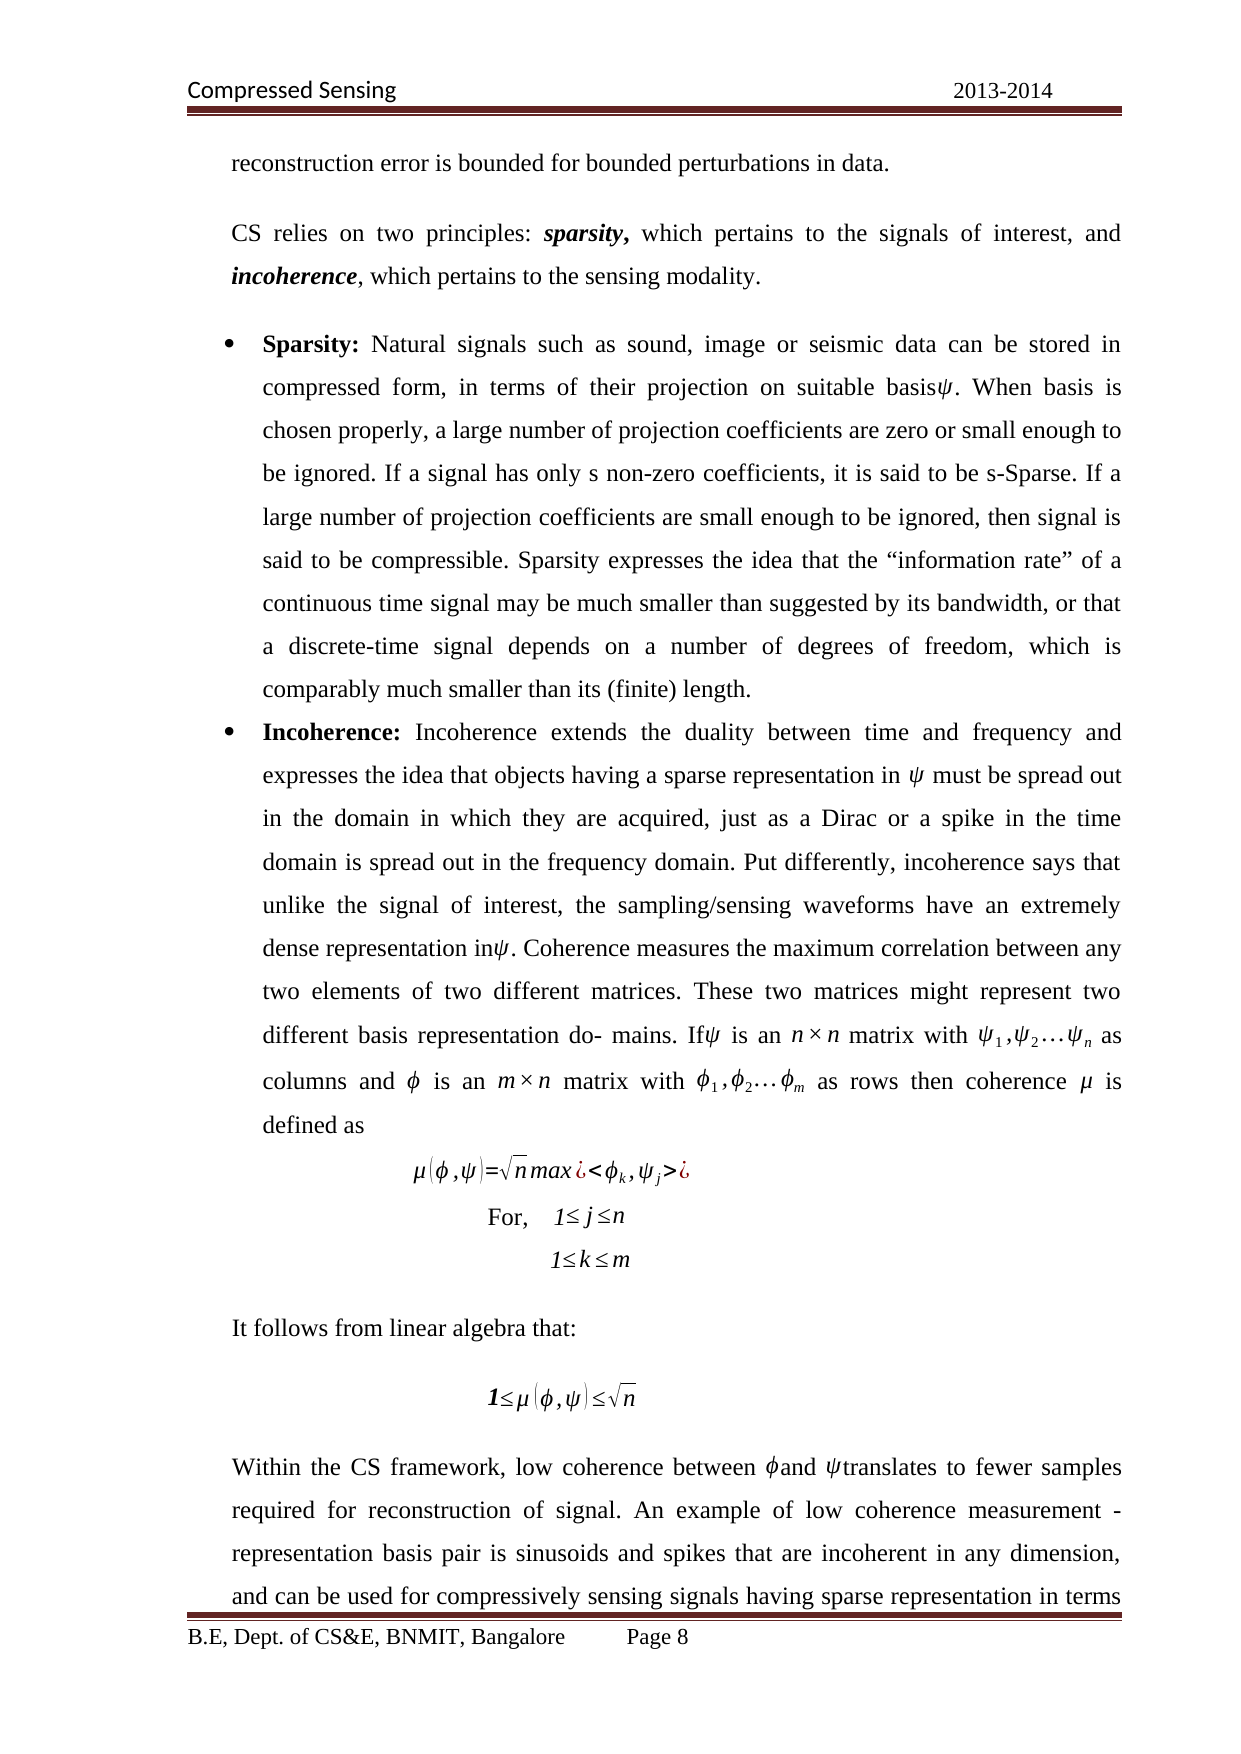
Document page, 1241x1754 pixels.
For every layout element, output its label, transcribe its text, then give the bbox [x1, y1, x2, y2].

list Incoherence: Incoherence extends the duality between time and frequency and expresses the idea that objects having a sparse representation in must be spread out in the domain in which they are acquired, just as a Dirac or a spike in the time domain is spread out in the frequency domain. Put differently, incoherence says that unlike the signal of interest, the sampling/sensing waveforms have an extremely dense representation in. Coherence measures the maximum correlation between any two elements of two different matrices. These two matrices might represent two different basis representation do- mains. If is an matrix with as columns and is an matrix with as rows then coherence is defined as [225, 717, 1122, 1139]
list 1 [412, 1245, 1122, 1273]
text 1 [337, 1381, 1122, 1412]
list = [412, 1154, 1122, 1187]
list Sparsity: Natural signals such as sound, image or seismic data can be stored in compressed form, in terms of their projection on suitable basis. When basis is chosen properly, a large number of projection coefficients are zero or small enough to be ignored. If a signal has only s non-zero coefficients, it is said to be s-Sparse. If a large number of projection coefficients are small enough to be ignored, then signal is said to be compressible. Sparsity expresses the idea that the “information rate” of a continuous time signal may be much smaller than suggested by its bandwidth, or that a discrete-time signal depends on a number of degrees of freedom, which is comparably much smaller than its (finite) length. [225, 329, 1122, 703]
text It follows from linear algebra that: [187, 1313, 1122, 1342]
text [231, 146, 1122, 177]
list For, 1 [412, 1202, 1122, 1230]
text CS relies on two principles: sparsity, which pertains to the signals of interest, and incoherence, which pertains to the sensing modality. [231, 218, 1122, 290]
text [232, 1452, 1122, 1610]
